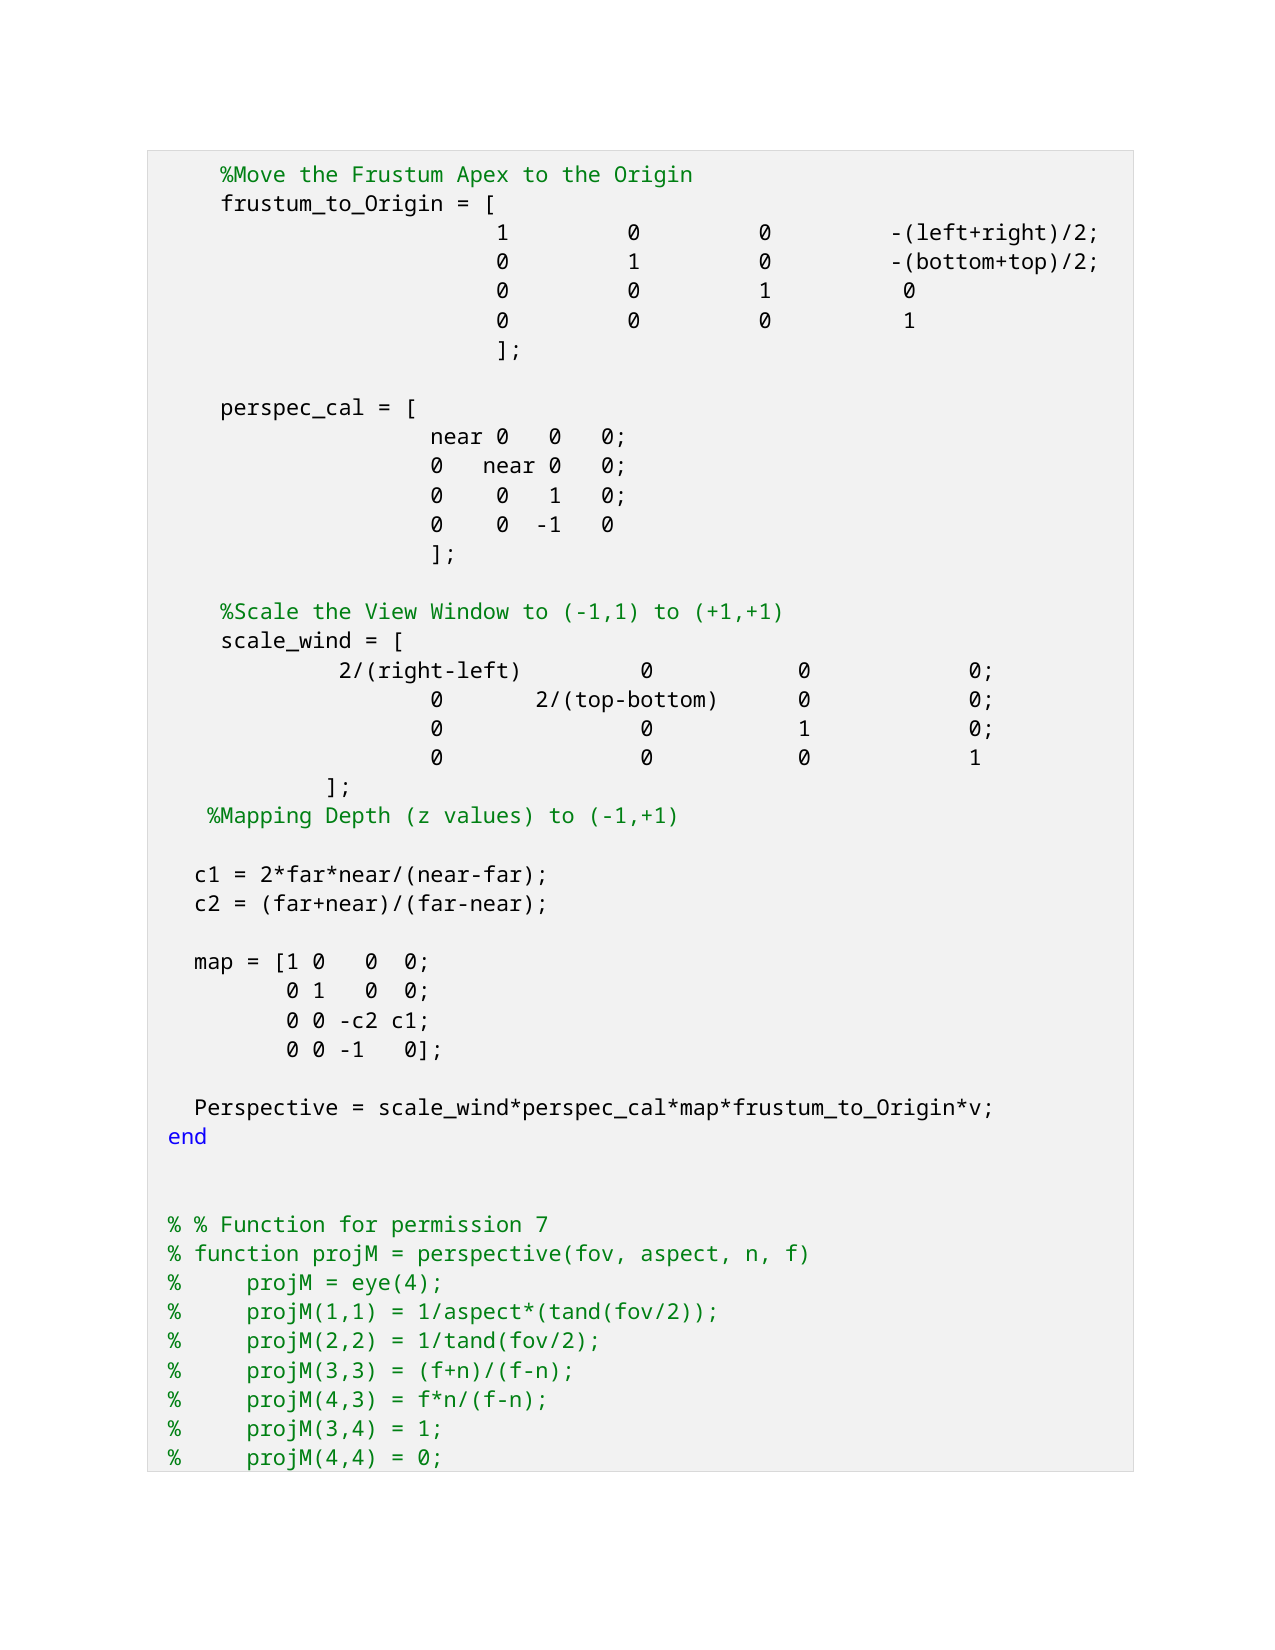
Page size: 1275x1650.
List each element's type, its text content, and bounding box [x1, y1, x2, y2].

text 0 1 0 -(bottom+top)/2; [148, 237, 1133, 267]
text 0 1 0 0; [148, 967, 1133, 996]
text 0 0 -1 0 [148, 500, 1133, 529]
text 0 0 1 0; [148, 704, 1133, 733]
text 0 0 1 0 [148, 267, 1133, 296]
text % projM(4,4) = 0; [148, 1433, 1133, 1471]
text 0 near 0 0; [148, 442, 1133, 471]
text ]; [148, 529, 1133, 558]
text 0 2/(top-bottom) 0 0; [148, 675, 1133, 704]
text 1 0 0 -(left+right)/2; [148, 208, 1133, 237]
text c1 = 2*far*near/(near-far); [148, 850, 1133, 879]
text frustum_to_Origin = [ [148, 179, 1133, 208]
text end [148, 1112, 1133, 1142]
text % projM(4,3) = f*n/(f-n); [148, 1375, 1133, 1404]
text 0 0 -1 0]; [148, 1025, 1133, 1054]
text near 0 0 0; [148, 412, 1133, 442]
text % % Function for permission 7 [148, 1200, 1133, 1229]
text 2/(right-left) 0 0 0; [148, 646, 1133, 675]
text % projM(3,4) = 1; [148, 1404, 1133, 1433]
text 0 0 -c2 c1; [148, 996, 1133, 1025]
text % projM(3,3) = (f+n)/(f-n); [148, 1346, 1133, 1375]
text Perspective = scale_wind*perspec_cal*map*frustum_to_Origin*v; [148, 1083, 1133, 1112]
text 0 0 1 0; [148, 471, 1133, 500]
text ]; [148, 762, 1133, 792]
text % projM(1,1) = 1/aspect*(tand(fov/2)); [148, 1287, 1133, 1317]
text map = [1 0 0 0; [148, 937, 1133, 967]
text 0 0 0 1 [148, 733, 1133, 762]
text perspec_cal = [ [148, 383, 1133, 412]
text %Move the Frustum Apex to the Origin [148, 151, 1133, 179]
text %Scale the View Window to (-1,1) to (+1,+1) [148, 587, 1133, 617]
text c2 = (far+near)/(far-near); [148, 879, 1133, 908]
text % projM = eye(4); [148, 1258, 1133, 1287]
text % function projM = perspective(fov, aspect, n, f) [148, 1229, 1133, 1258]
text %Mapping Depth (z values) to (-1,+1) [148, 792, 1133, 821]
text % projM(2,2) = 1/tand(fov/2); [148, 1317, 1133, 1346]
text ]; [148, 325, 1133, 354]
text scale_wind = [ [148, 617, 1133, 646]
text 0 0 0 1 [148, 296, 1133, 325]
